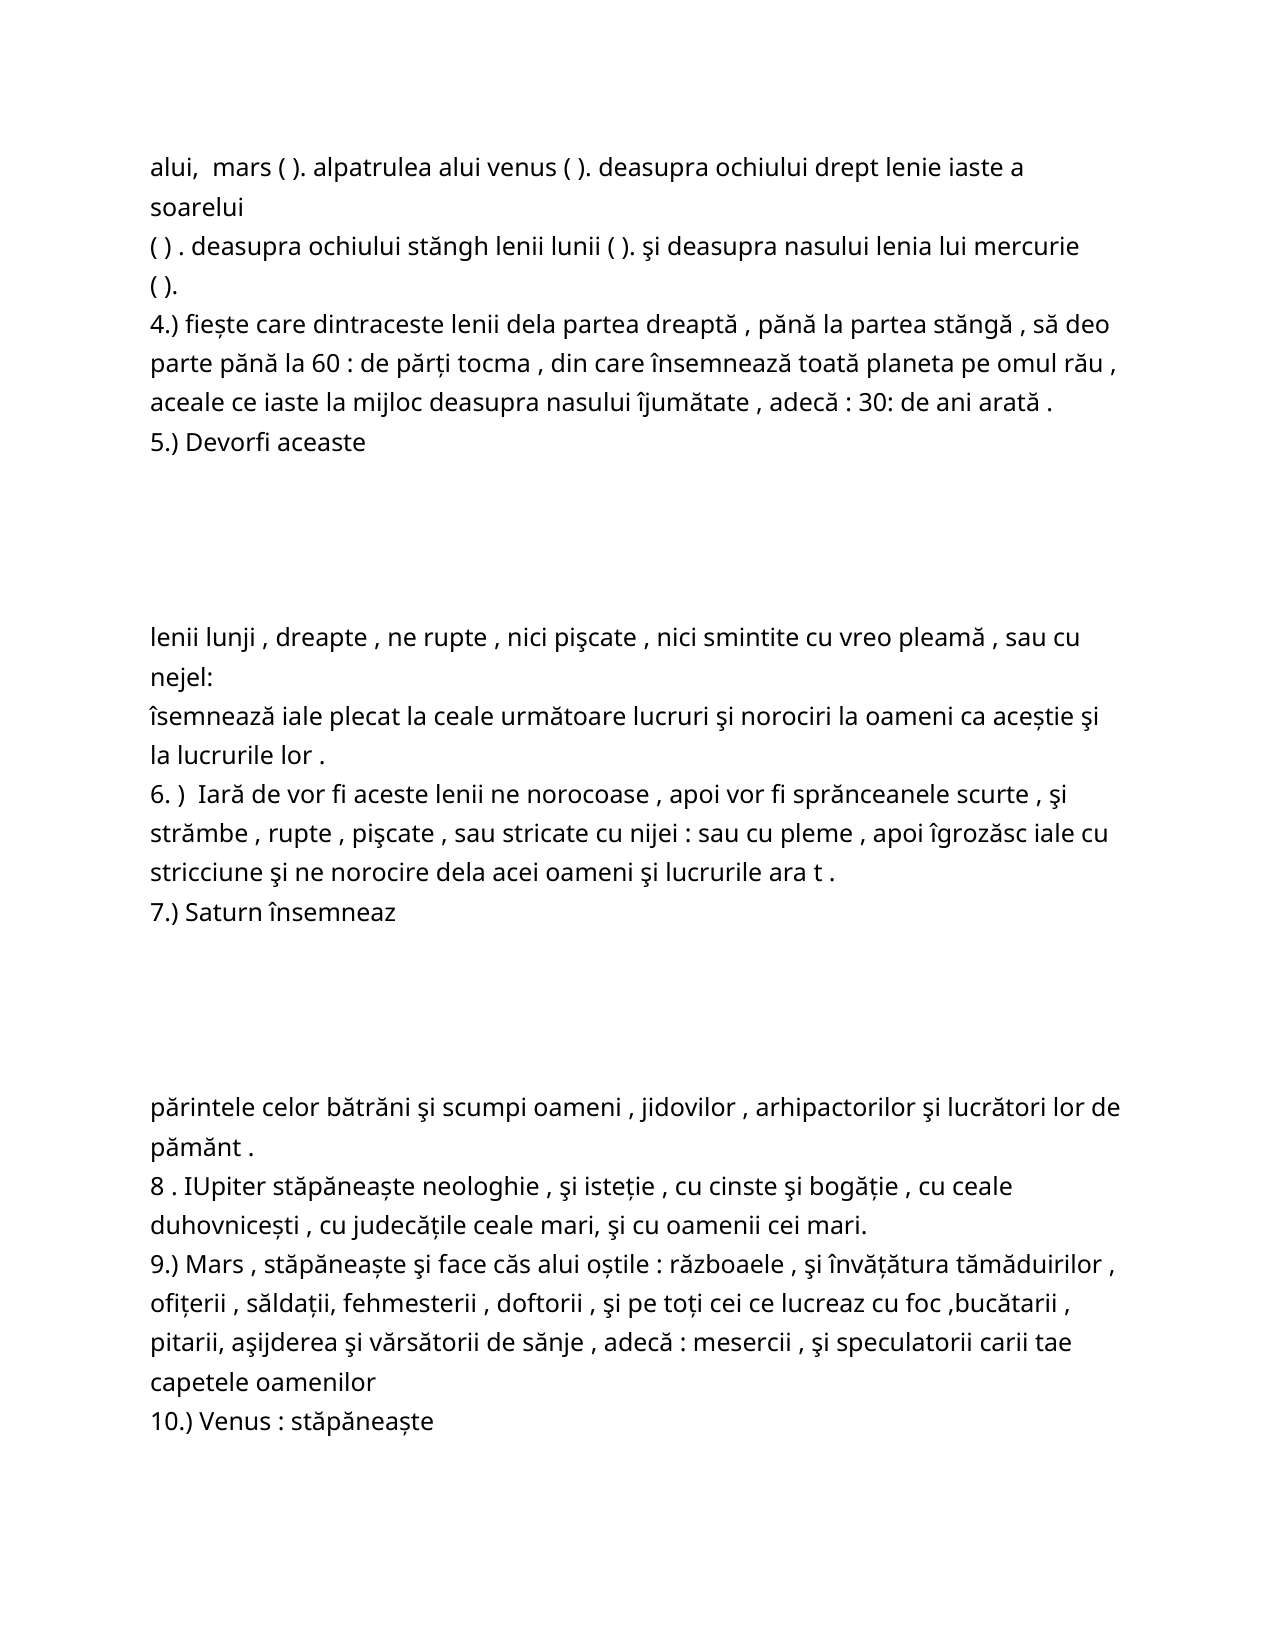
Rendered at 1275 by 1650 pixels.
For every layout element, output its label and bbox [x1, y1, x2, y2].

text [150, 150, 1125, 1477]
